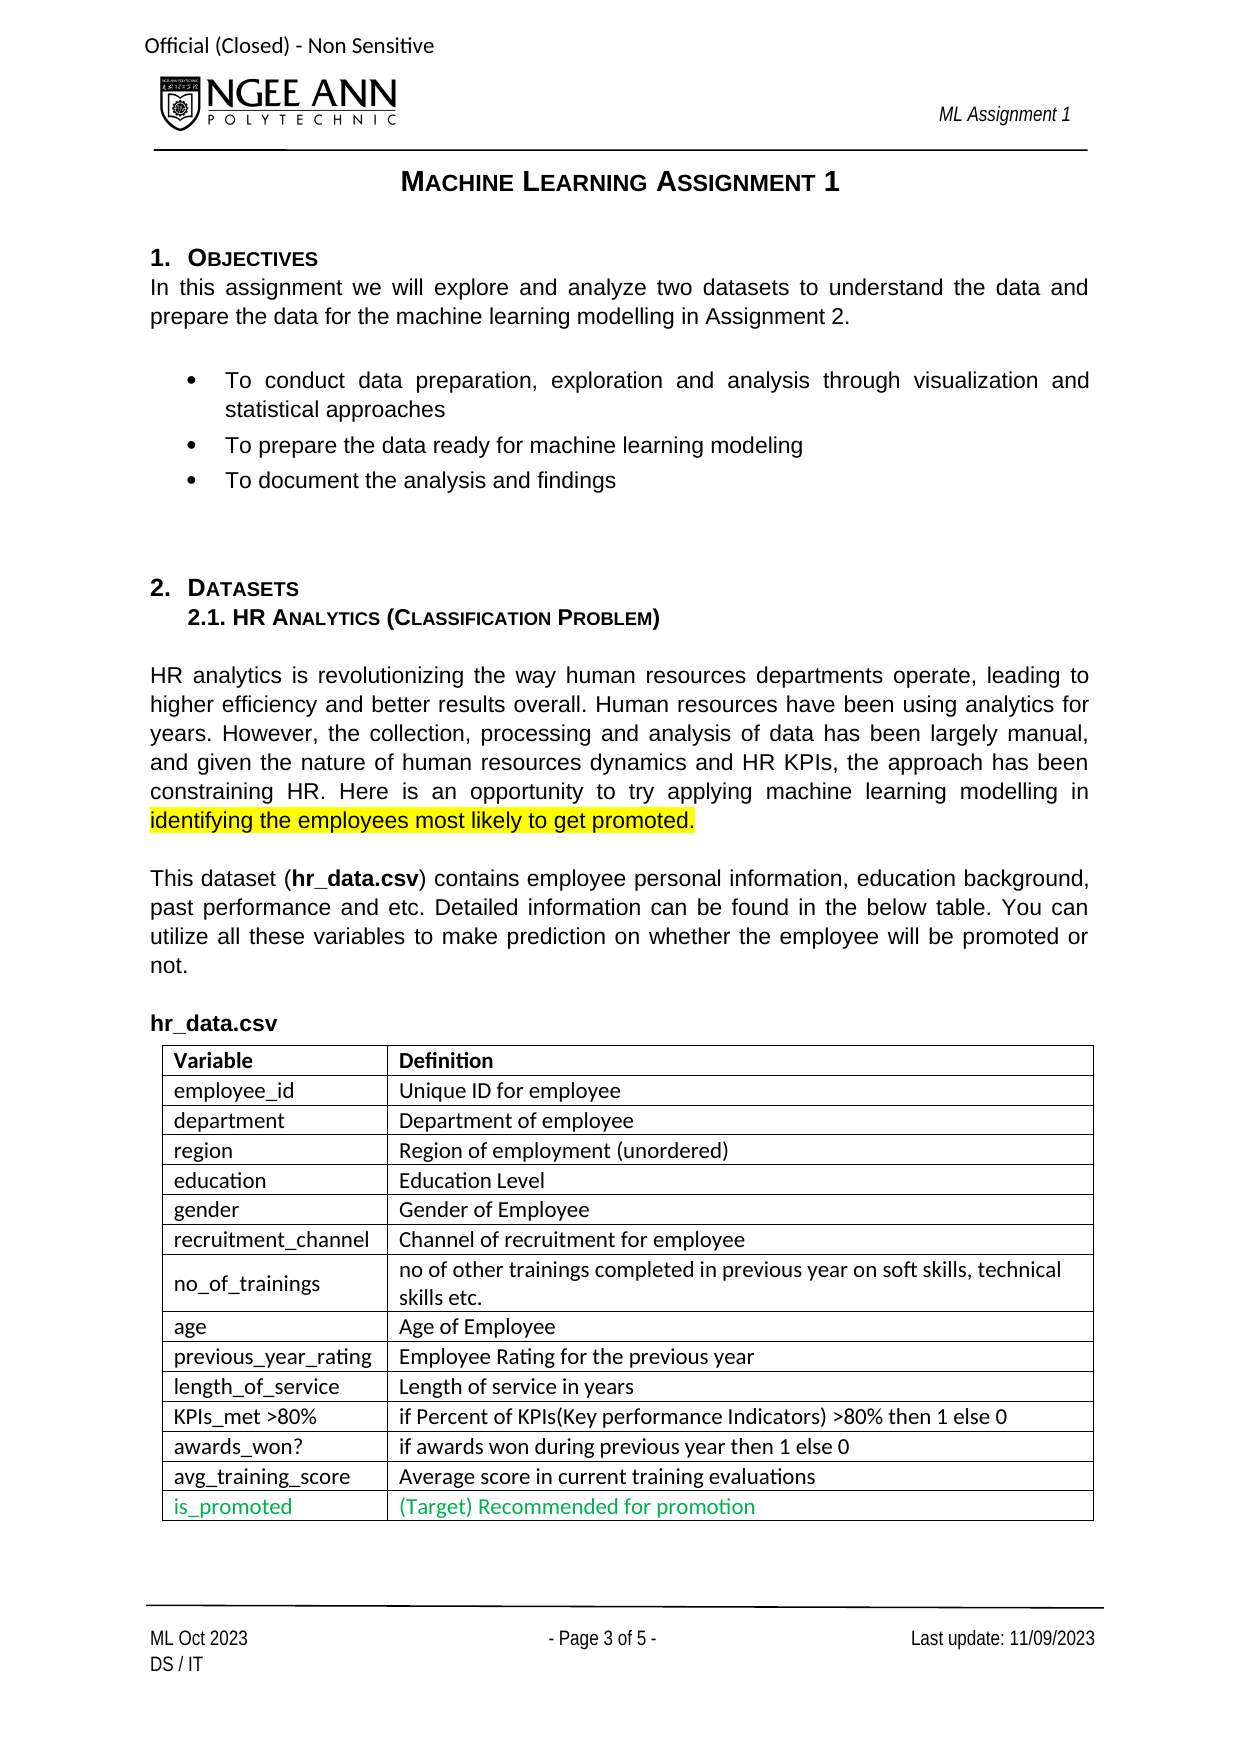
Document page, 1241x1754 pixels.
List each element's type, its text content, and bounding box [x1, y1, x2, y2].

list To prepare the data ready for machine learning modeling [187, 432, 1090, 458]
table_cell Education Level [388, 1165, 1093, 1194]
table_cell no of other trainings completed in previous year on soft skills, technical skills etc. [388, 1255, 1093, 1311]
table_cell KPIs_met >80% [163, 1402, 387, 1431]
table_cell gender [163, 1195, 387, 1224]
list To conduct data preparation, exploration and analysis through visualization and statistical approaches [187, 367, 1090, 423]
table_cell department [163, 1106, 387, 1134]
table_cell awards_won? [163, 1432, 387, 1461]
table_cell Length of service in years [388, 1372, 1093, 1401]
table_cell education [163, 1165, 387, 1194]
table_cell age [163, 1312, 387, 1341]
text Machine Learning Assignment 1 [150, 164, 1090, 197]
table_cell if awards won during previous year then 1 else 0 [388, 1432, 1093, 1461]
table_cell Employee Rating for the previous year [388, 1342, 1093, 1371]
table_cell Department of employee [388, 1106, 1093, 1134]
table_cell previous_year_rating [163, 1342, 387, 1371]
table_cell region [163, 1135, 387, 1164]
text HR analytics is revolutionizing the way human resources departments operate, leading to higher efficiency and better results overall. Human resources have been using analytics for years. However, the collection, processing and analysis of data has been largely manual, and given the nature of human resources dynamics and HR KPIs, the approach has been constraining HR. Here is an opportunity to try applying machine learning modelling in identifying the employees most likely to get promoted. [150, 662, 1090, 833]
table_cell Region of employment (unordered) [388, 1135, 1093, 1164]
list Datasets [150, 572, 1090, 601]
table_header Variable [163, 1046, 387, 1074]
text hr_data.csv [150, 1009, 1090, 1036]
list Objectives [150, 243, 1090, 272]
table_cell Gender of Employee [388, 1195, 1093, 1224]
list To document the analysis and findings [187, 467, 1090, 493]
table_cell Age of Employee [388, 1312, 1093, 1341]
table_cell if Percent of KPIs(Key performance Indicators) >80% then 1 else 0 [388, 1402, 1093, 1431]
table_cell recruitment_channel [163, 1225, 387, 1254]
list HR Analytics (Classification Problem) [187, 604, 1090, 630]
table_cell employee_id [163, 1076, 387, 1104]
table_cell Channel of recruitment for employee [388, 1225, 1093, 1254]
text In this assignment we will explore and analyze two datasets to understand the data and prepare the data for the machine learning modelling in Assignment 2. [150, 274, 1090, 330]
table_header Definition [388, 1046, 1093, 1074]
table_cell is_promoted [163, 1491, 387, 1520]
picture [150, 75, 402, 133]
table_cell Average score in current training evaluations [388, 1462, 1093, 1490]
table_cell no_of_trainings [163, 1255, 387, 1311]
text This dataset (hr_data.csv) contains employee personal information, education background, past performance and etc. Detailed information can be found in the below table. You can utilize all these variables to make prediction on whether the employee will be promoted or not. [150, 865, 1090, 978]
table_cell (Target) Recommended for promotion [388, 1491, 1093, 1520]
table_cell Unique ID for employee [388, 1076, 1093, 1104]
table_cell length_of_service [163, 1372, 387, 1401]
table_cell avg_training_score [163, 1462, 387, 1490]
